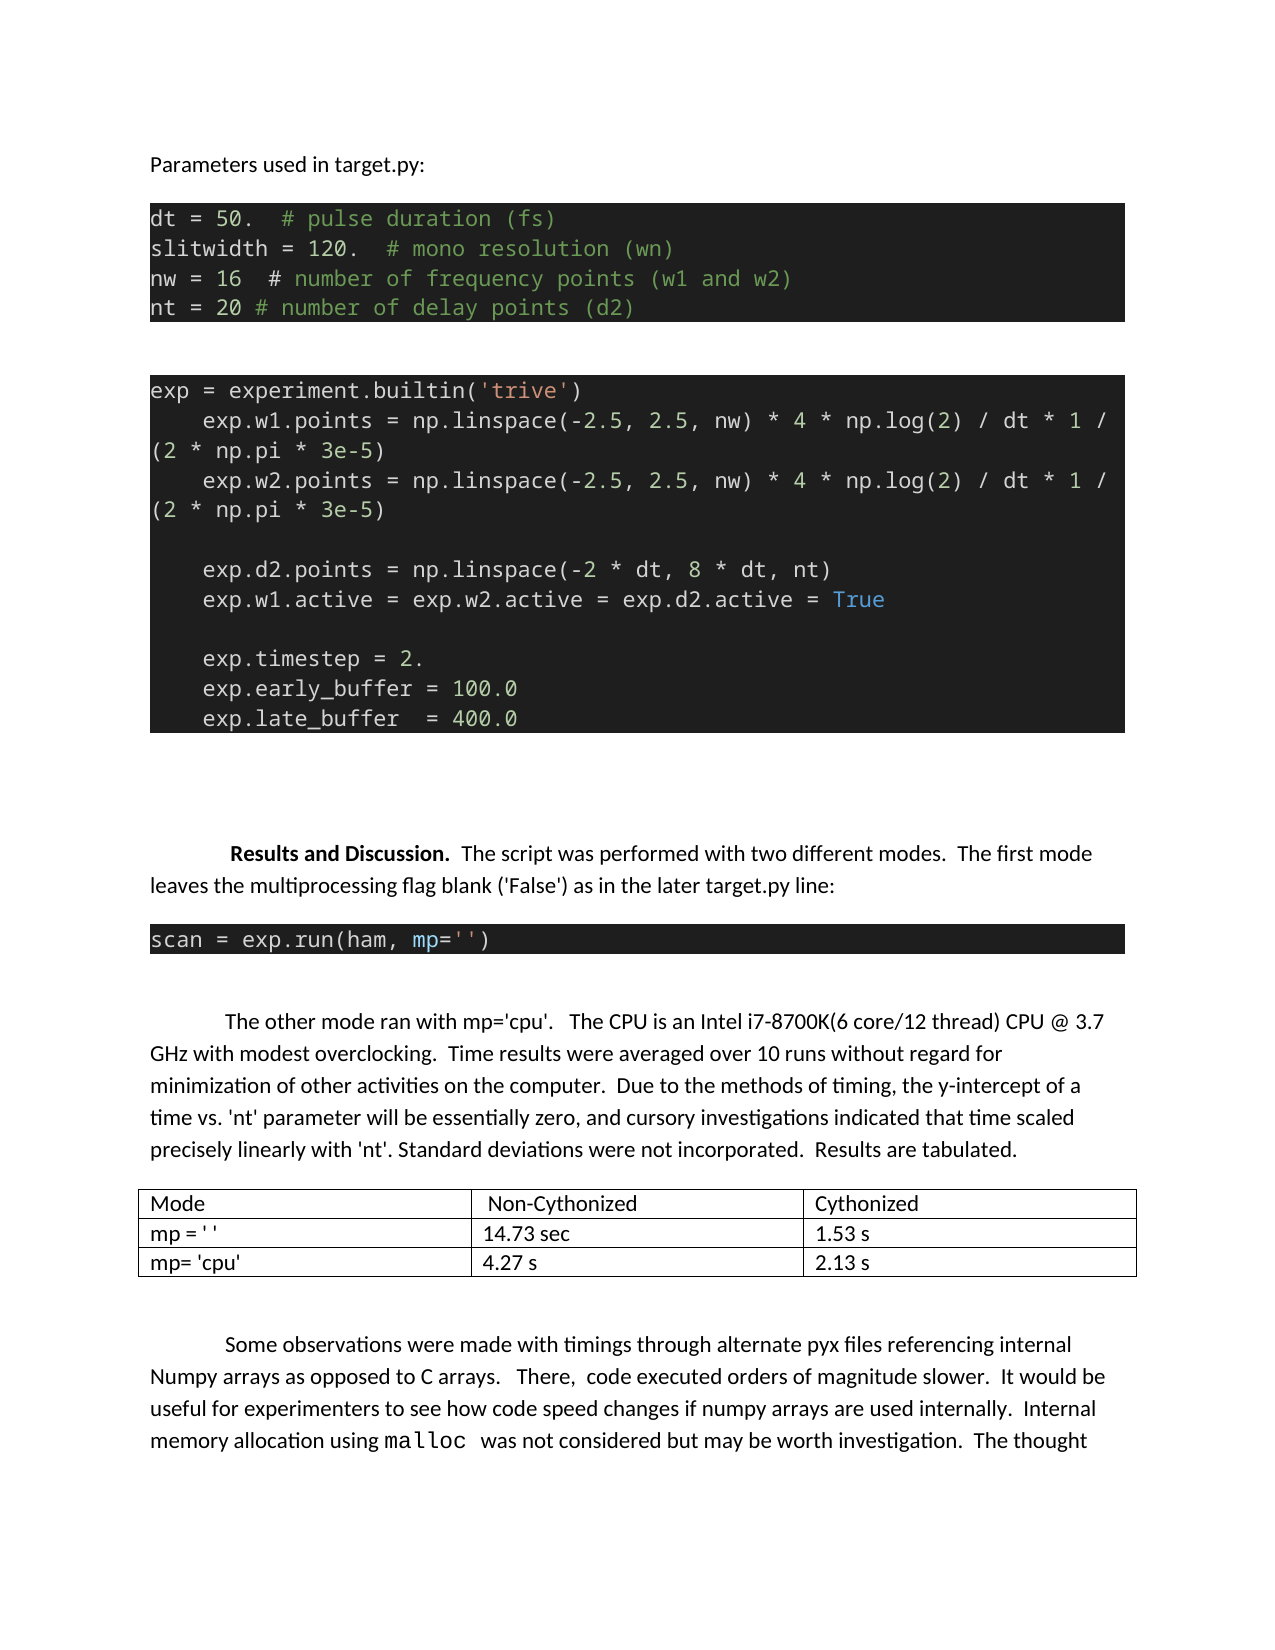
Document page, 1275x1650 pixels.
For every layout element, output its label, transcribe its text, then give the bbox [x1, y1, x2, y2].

table_cell 1.53 s [804, 1219, 1136, 1247]
table_cell 2.13 s [804, 1248, 1136, 1276]
text exp.late_buffer = 400.0 [150, 703, 1125, 733]
text Results and Discussion. The script was performed with two different modes. The first mode leaves the multiprocessing flag blank ('False') as in the later target.py line: [150, 839, 1125, 899]
text exp.timestep = 2. [150, 643, 1125, 673]
text exp.early_buffer = 100.0 [150, 673, 1125, 703]
text nt = 20 # number of delay points (d2) [150, 292, 1125, 322]
table_cell mp = ' ' [139, 1219, 471, 1247]
table_cell 14.73 sec [472, 1219, 803, 1247]
text Parameters used in target.py: [150, 150, 1125, 178]
text The other mode ran with mp='cpu'. The CPU is an Intel i7-8700K(6 core/12 thread) CPU @ 3.7 GHz with modest overclocking. Time results were averaged over 10 runs without regard for minimization of other activities on the computer. Due to the methods of timing, the y-intercept of a time vs. 'nt' parameter will be essentially zero, and cursory investigations indicated that time scaled precisely linearly with 'nt'. Standard deviations were not incorporated. Results are tabulated. [150, 1007, 1125, 1163]
table_header Mode [139, 1190, 471, 1218]
text scan = exp.run(ham, mp='') [150, 924, 1125, 954]
table_cell 4.27 s [472, 1248, 803, 1276]
text exp.d2.points = np.linspace(-2 * dt, 8 * dt, nt) [150, 554, 1125, 584]
text exp.w1.active = exp.w2.active = exp.d2.active = True [150, 584, 1125, 613]
text exp.w2.points = np.linspace(-2.5, 2.5, nw) * 4 * np.log(2) / dt * 1 / (2 * np.pi * 3e-5) [150, 464, 1125, 524]
text exp.w1.points = np.linspace(-2.5, 2.5, nw) * 4 * np.log(2) / dt * 1 / (2 * np.pi * 3e-5) [150, 405, 1125, 464]
text nw = 16 # number of frequency points (w1 and w2) [150, 263, 1125, 292]
table_cell mp= 'cpu' [139, 1248, 471, 1276]
text slitwidth = 120. # mono resolution (wn) [150, 233, 1125, 263]
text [150, 1330, 1125, 1456]
text dt = 50. # pulse duration (fs) [150, 203, 1125, 233]
table_header Cythonized [804, 1190, 1136, 1218]
text exp = experiment.builtin('trive') [150, 375, 1125, 405]
table_header Non-Cythonized [472, 1190, 803, 1218]
